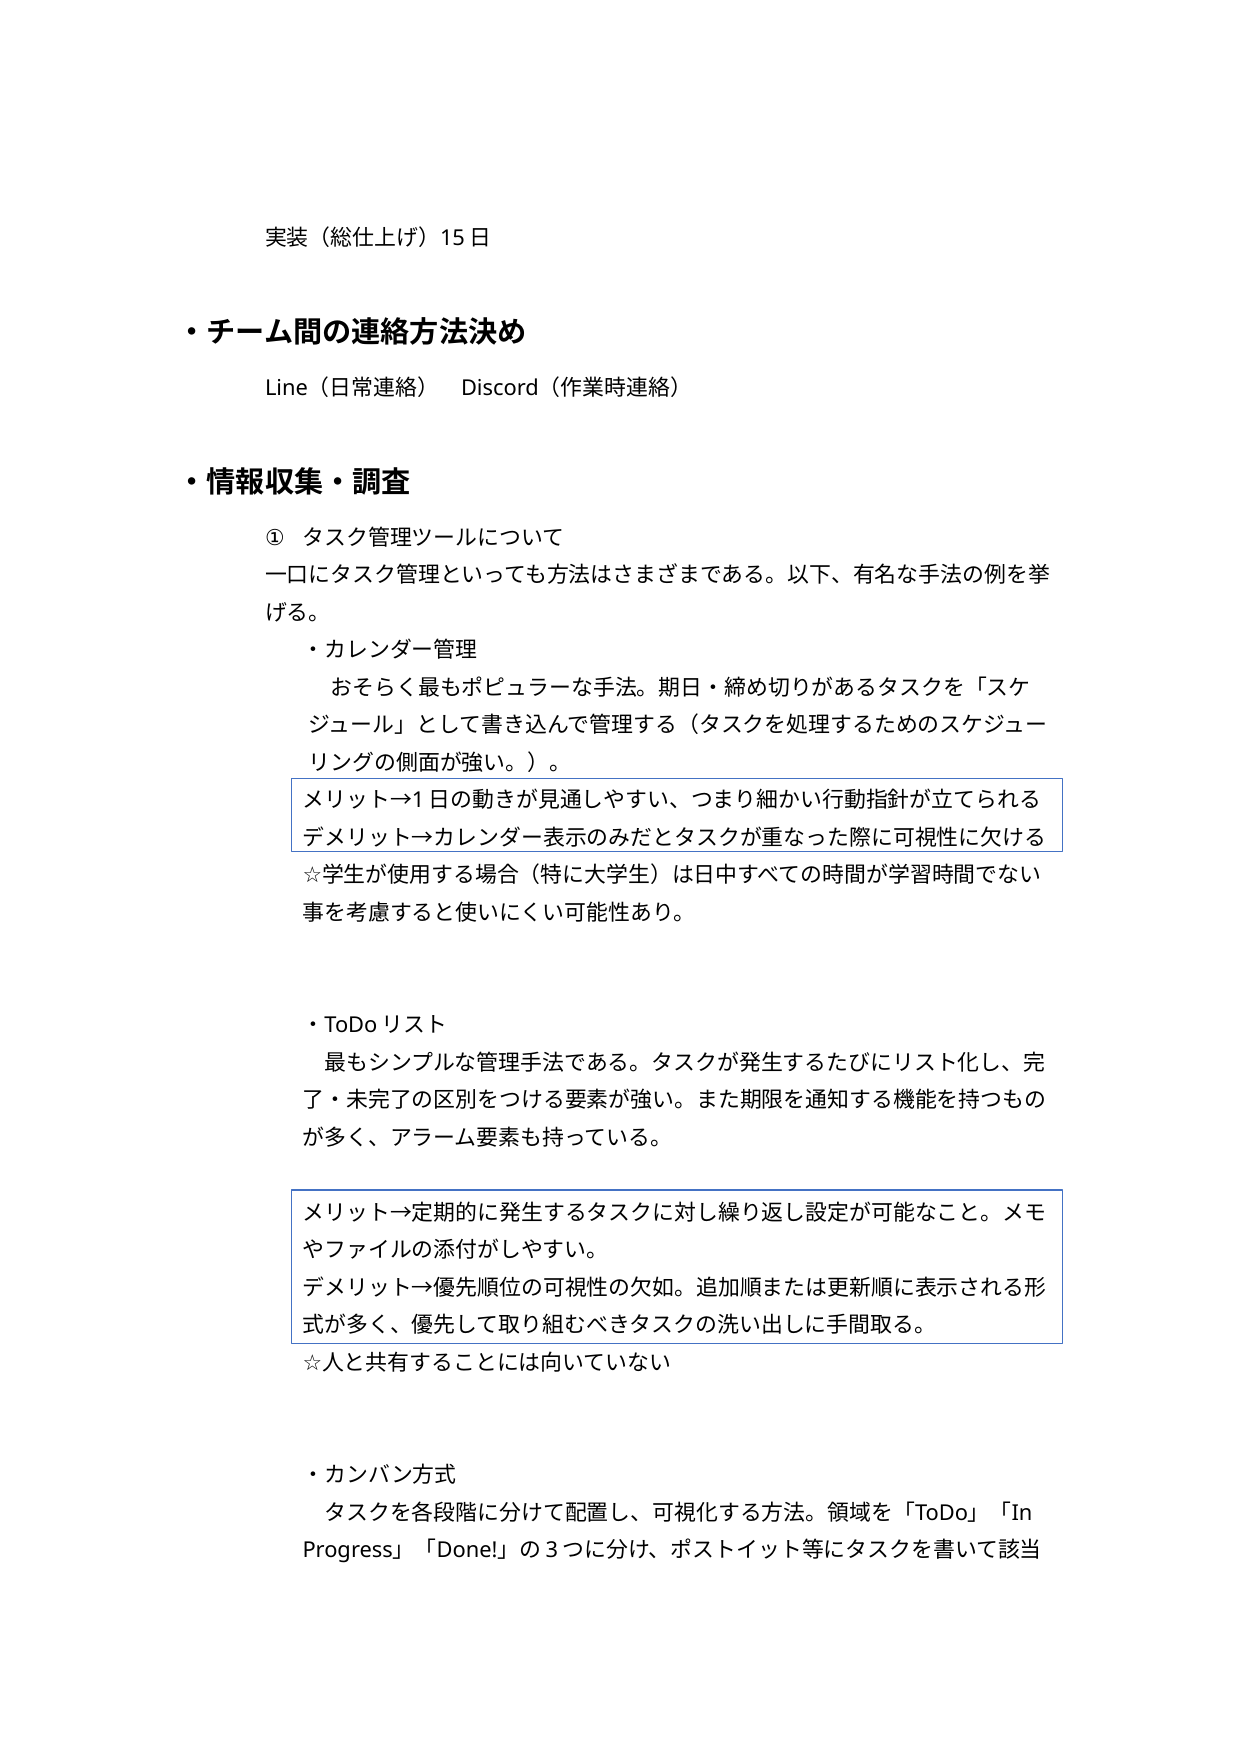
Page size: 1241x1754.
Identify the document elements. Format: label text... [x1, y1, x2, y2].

text Line（日常連絡） Discord（作業時連絡） [177, 367, 1063, 404]
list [302, 1492, 1063, 1567]
list ・カンバン方式 [302, 1454, 1063, 1492]
list メリット→1日の動きが見通しやすい、つまり細かい行動指針が立てられる [302, 779, 1062, 817]
text ・情報収集・調査 [177, 442, 1063, 517]
list デメリット→カレンダー表示のみだとタスクが重なった際に可視性に欠ける [302, 817, 1062, 851]
list メリット→定期的に発生するタスクに対し繰り返し設定が可能なこと。メモやファイルの添付がしやすい。 [302, 1192, 1062, 1267]
list ・ToDoリスト [302, 1004, 1063, 1042]
list ・カレンダー管理 [302, 629, 1063, 667]
list ☆学生が使用する場合（特に大学生）は日中すべての時間が学習時間でない事を考慮すると使いにくい可能性あり。 [302, 854, 1063, 929]
text 実装（総仕上げ）15日 [177, 217, 1063, 254]
list ☆人と共有することには向いていない [302, 1344, 1063, 1379]
text 一口にタスク管理といっても方法はさまざまである。以下、有名な手法の例を挙げる。 [265, 554, 1063, 629]
list デメリット→優先順位の可視性の欠如。追加順または更新順に表示される形式が多く、優先して取り組むべきタスクの洗い出しに手間取る。 [302, 1267, 1062, 1342]
list おそらく最もポピュラーな手法。期日・締め切りがあるタスクを「スケ [177, 667, 1063, 704]
list タスク管理ツールについて [265, 517, 1063, 554]
text ・チーム間の連絡方法決め [177, 292, 1063, 367]
list 最もシンプルな管理手法である。タスクが発生するたびにリスト化し、完了・未完了の区別をつける要素が強い。また期限を通知する機能を持つものが多く、アラーム要素も持っている。 [302, 1042, 1063, 1154]
text ジュール」として書き込んで管理する（タスクを処理するためのスケジューリングの側面が強い。）。 [308, 704, 1063, 778]
